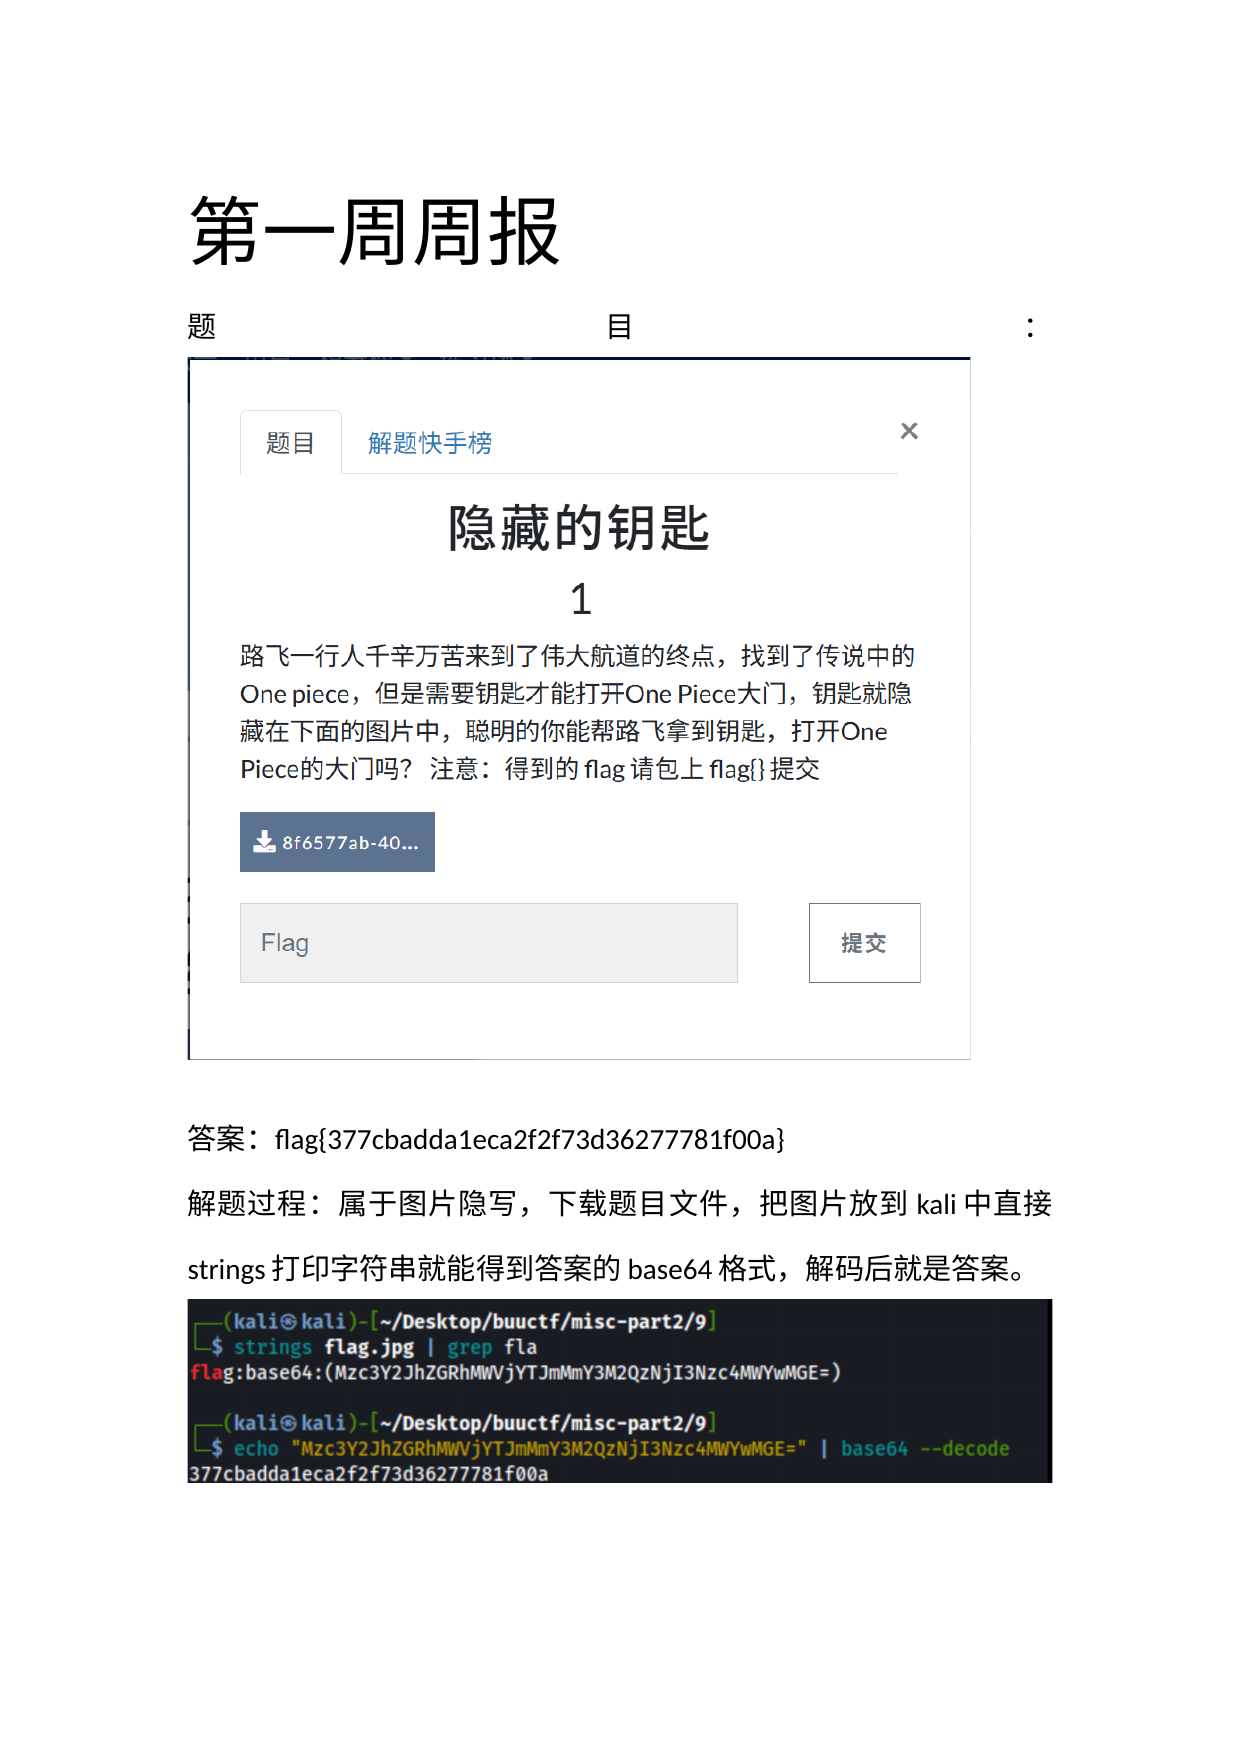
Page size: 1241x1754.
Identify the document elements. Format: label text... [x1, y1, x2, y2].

picture [187, 357, 971, 1060]
text 答案：flag{377cbadda1eca2f2f73d36277781f00a} [187, 1104, 1053, 1169]
text 第一周周报 [187, 162, 1053, 292]
picture [187, 1299, 1053, 1483]
text 解题过程：属于图片隐写，下载题目文件，把图片放到kali中直接strings打印字符串就能得到答案的base64格式，解码后就是答案。 [187, 1169, 1053, 1299]
